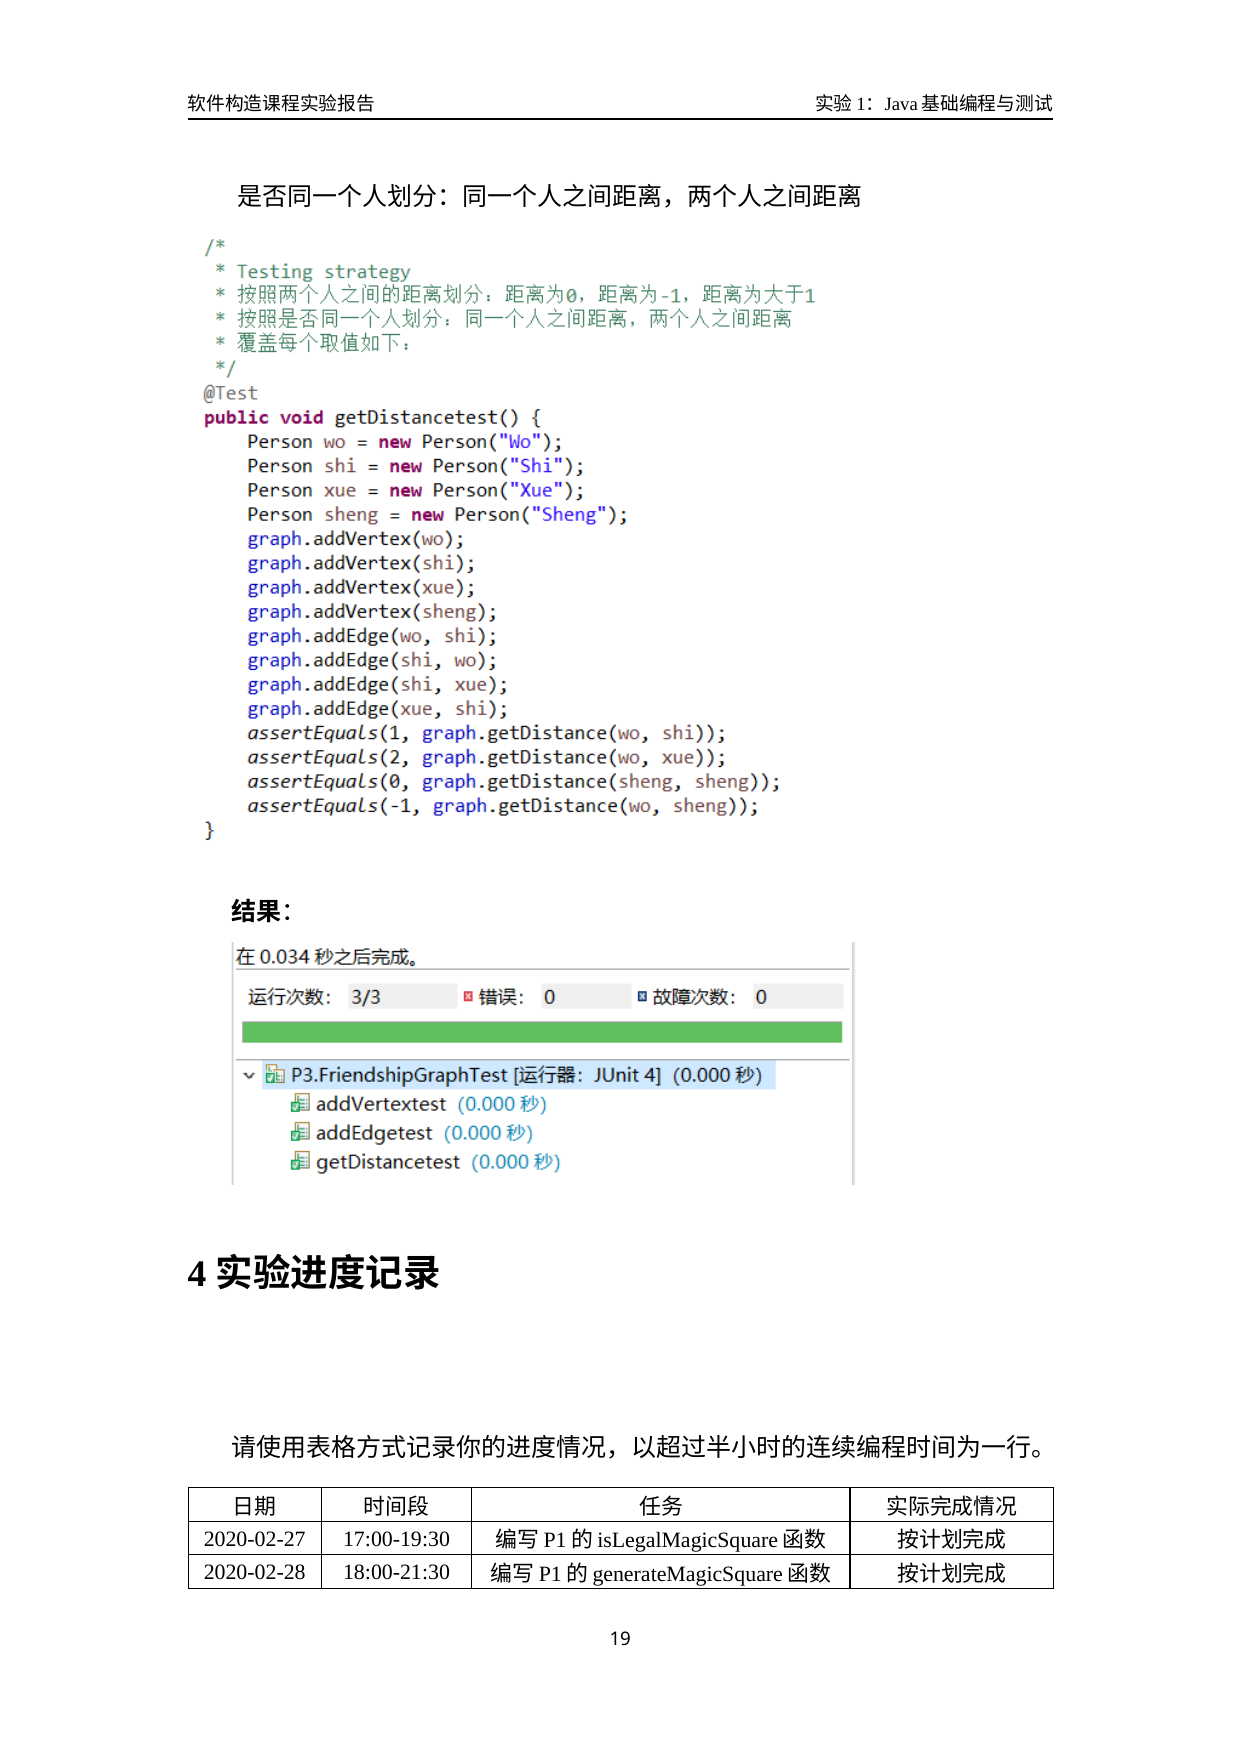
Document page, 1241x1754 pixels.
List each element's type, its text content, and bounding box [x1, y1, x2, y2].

table_cell 2020-02-27 [189, 1522, 321, 1554]
text 请使用表格方式记录你的进度情况，以超过半小时的连续编程时间为一行。 [187, 1413, 1053, 1478]
table_header 实际完成情况 [851, 1488, 1053, 1521]
text 结果： [187, 877, 1053, 942]
table_cell 2020-02-28 [189, 1555, 321, 1588]
subtitle 实验进度记录 [187, 1237, 1053, 1302]
table_cell 编写P1的isLegalMagicSquare函数 [472, 1522, 849, 1554]
table_header 时间段 [322, 1488, 471, 1521]
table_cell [472, 1555, 849, 1588]
picture [187, 227, 835, 857]
picture [231, 942, 855, 1185]
table_header 任务 [472, 1488, 849, 1521]
table_cell 按计划完成 [851, 1555, 1053, 1588]
table_header 日期 [189, 1488, 321, 1521]
table_cell 按计划完成 [851, 1522, 1053, 1554]
table_cell 17:00-19:30 [322, 1522, 471, 1554]
table_cell 18:00-21:30 [322, 1555, 471, 1588]
